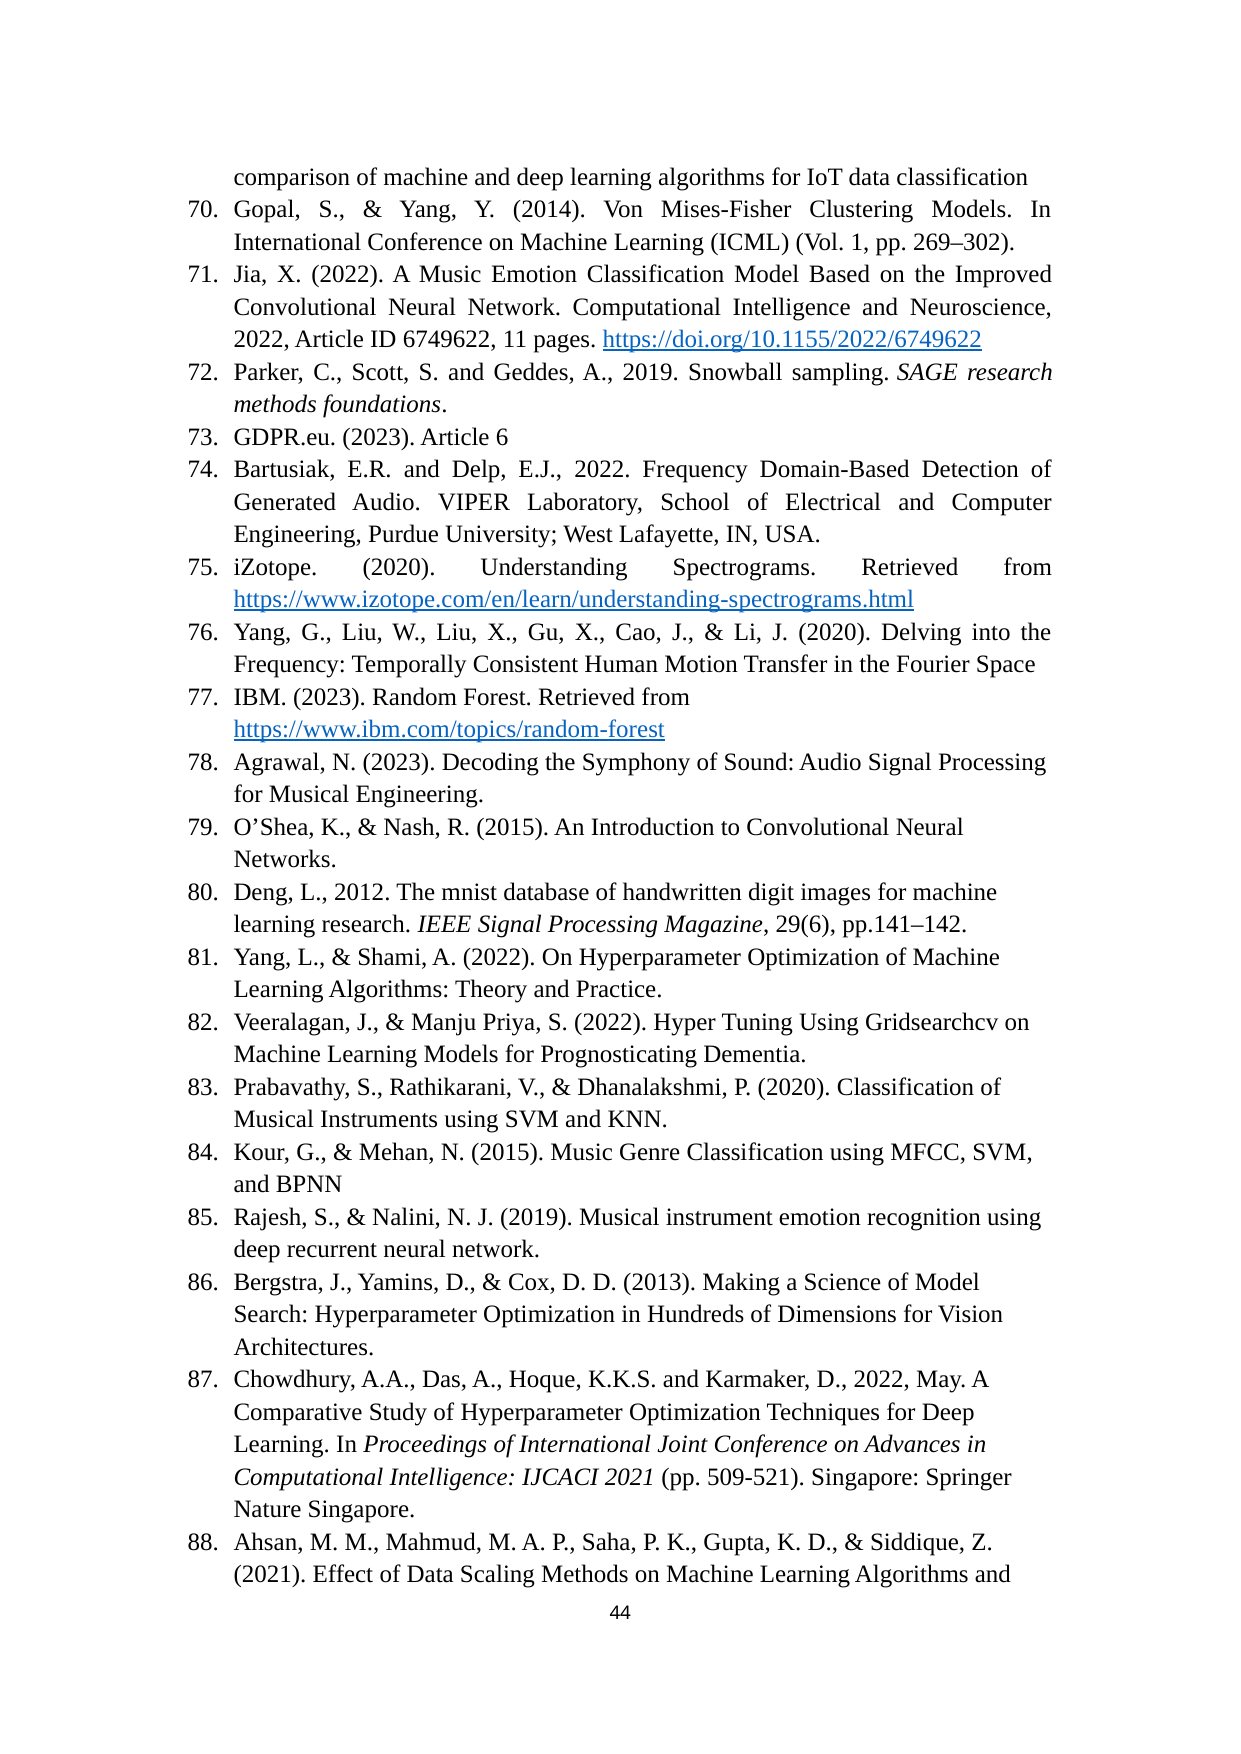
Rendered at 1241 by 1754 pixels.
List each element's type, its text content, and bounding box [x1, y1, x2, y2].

list Deng, L., 2012. The mnist database of handwritten digit images for machine learning research. IEEE Signal Processing Magazine, 29(6), pp.141–142. [187, 875, 1053, 940]
list Yang, G., Liu, W., Liu, X., Gu, X., Cao, J., & Li, J. (2020). Delving into the Frequency: Temporally Consistent Human Motion Transfer in the Fourier Space [187, 615, 1053, 680]
list IBM. (2023). Random Forest. Retrieved from https://www.ibm.com/topics/random-forest [187, 680, 1053, 745]
list Kour, G., & Mehan, N. (2015). Music Genre Classification using MFCC, SVM, and BPNN [187, 1135, 1053, 1200]
list Bartusiak, E.R. and Delp, E.J., 2022. Frequency Domain-Based Detection of Generated Audio. VIPER Laboratory, School of Electrical and Computer Engineering, Purdue University; West Lafayette, IN, USA. [187, 452, 1053, 550]
list iZotope. (2020). Understanding Spectrograms. Retrieved from https://www.izotope.com/en/learn/understanding-spectrograms.html [187, 550, 1053, 615]
list Jia, X. (2022). A Music Emotion Classification Model Based on the Improved Convolutional Neural Network. Computational Intelligence and Neuroscience, 2022, Article ID 6749622, 11 pages. https://doi.org/10.1155/2022/6749622 [187, 257, 1053, 355]
list Agrawal, N. (2023). Decoding the Symphony of Sound: Audio Signal Processing for Musical Engineering. [187, 745, 1053, 810]
list Chowdhury, A.A., Das, A., Hoque, K.K.S. and Karmaker, D., 2022, May. A Comparative Study of Hyperparameter Optimization Techniques for Deep Learning. In Proceedings of International Joint Conference on Advances in Computational Intelligence: IJCACI 2021 (pp. 509-521). Singapore: Springer Nature Singapore. [187, 1362, 1053, 1525]
list Prabavathy, S., Rathikarani, V., & Dhanalakshmi, P. (2020). Classification of Musical Instruments using SVM and KNN. [187, 1070, 1053, 1135]
list Bergstra, J., Yamins, D., & Cox, D. D. (2013). Making a Science of Model Search: Hyperparameter Optimization in Hundreds of Dimensions for Vision Architectures. [187, 1265, 1053, 1362]
list Parker, C., Scott, S. and Geddes, A., 2019. Snowball sampling. SAGE research methods foundations. [187, 355, 1053, 420]
list Yang, L., & Shami, A. (2022). On Hyperparameter Optimization of Machine Learning Algorithms: Theory and Practice. [187, 940, 1053, 1005]
list O’Shea, K., & Nash, R. (2015). An Introduction to Convolutional Neural Networks. [187, 810, 1053, 875]
list Rajesh, S., & Nalini, N. J. (2019). Musical instrument emotion recognition using deep recurrent neural network. [187, 1200, 1053, 1265]
list Veeralagan, J., & Manju Priya, S. (2022). Hyper Tuning Using Gridsearchcv on Machine Learning Models for Prognosticating Dementia. [187, 1005, 1053, 1070]
list Gopal, S., & Yang, Y. (2014). Von Mises-Fisher Clustering Models. In International Conference on Machine Learning (ICML) (Vol. 1, pp. 269–302). [187, 192, 1053, 257]
list GDPR.eu. (2023). Article 6 [187, 420, 1053, 452]
